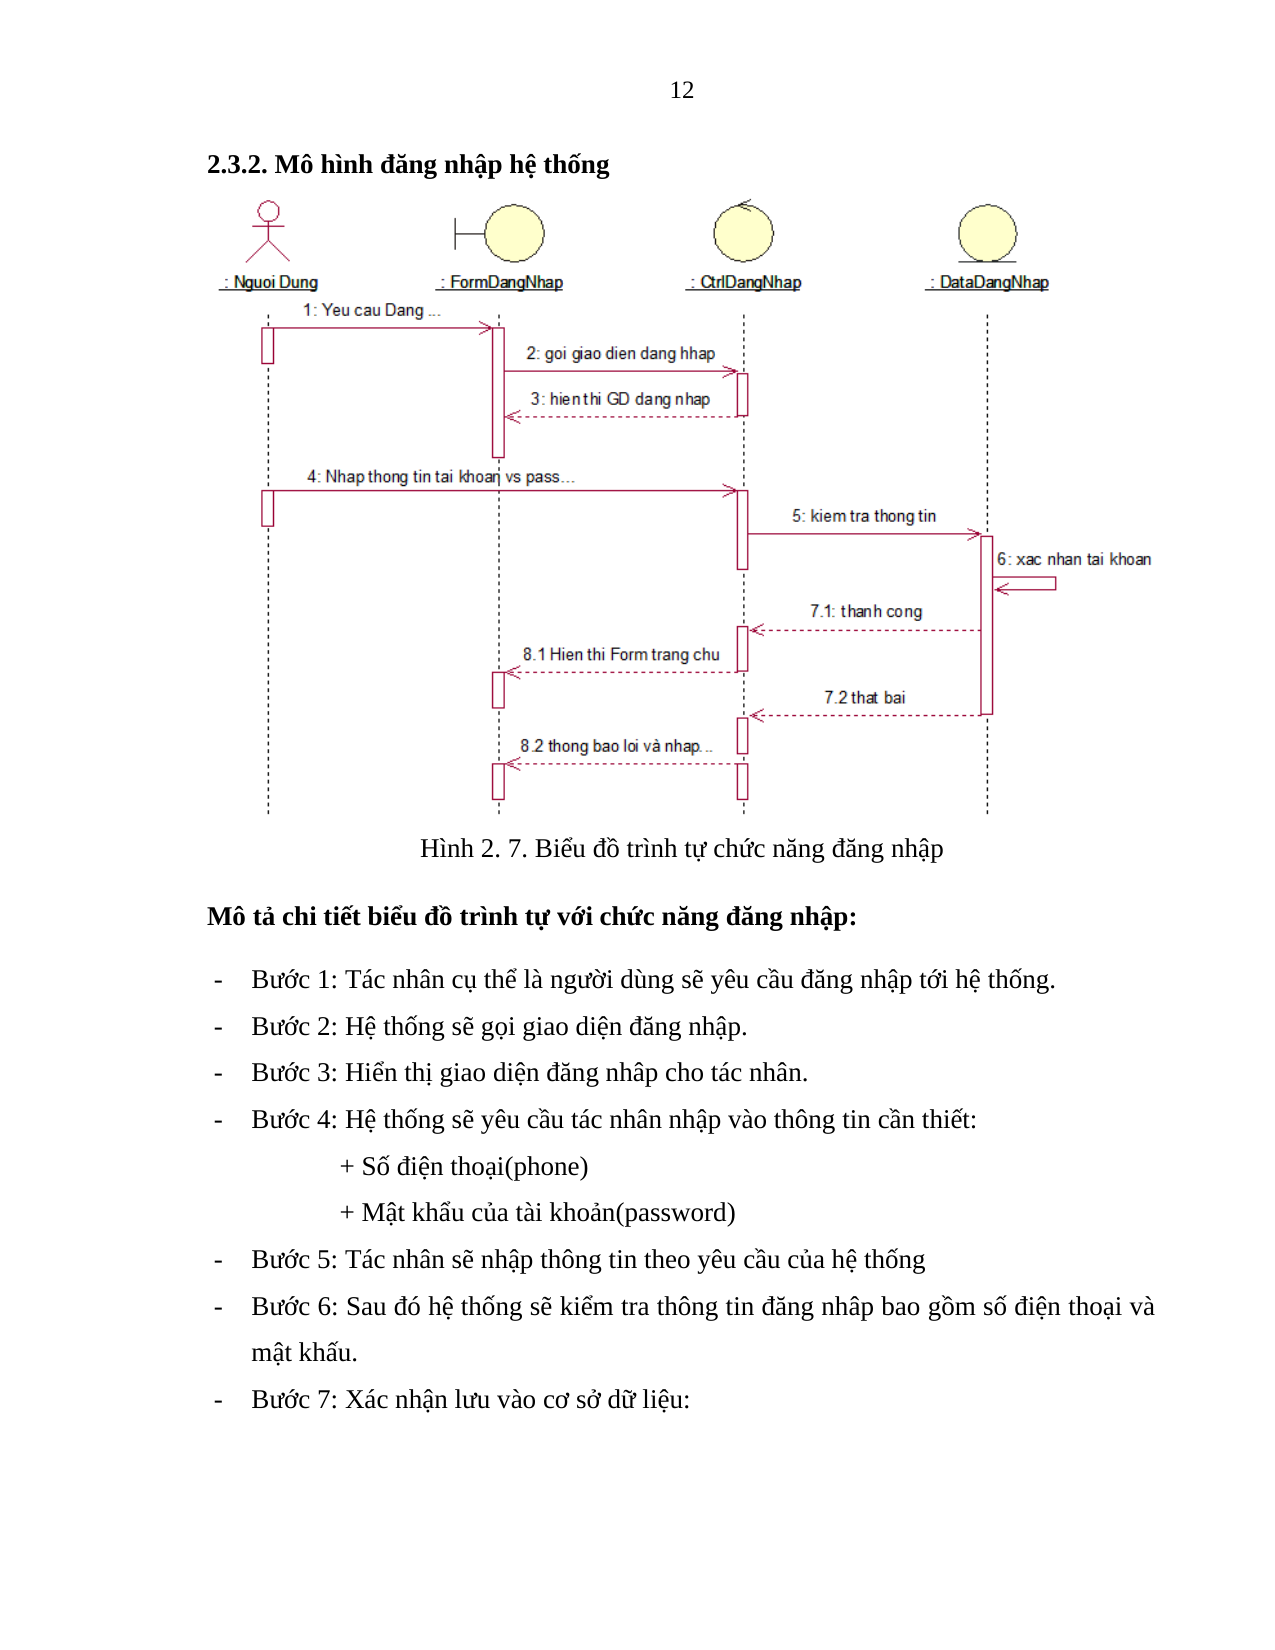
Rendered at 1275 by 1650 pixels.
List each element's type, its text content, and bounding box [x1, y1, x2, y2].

list Bước 7: Xác nhận lưu vào cơ sở dữ liệu: [214, 1383, 1157, 1414]
text Mô tả chi tiết biểu đồ trình tự với chức năng đăng nhập: [207, 900, 1157, 931]
text Hình 2. 7. Biểu đồ trình tự chức năng đăng nhập [207, 832, 1157, 863]
list Bước 5: Tác nhân sẽ nhập thông tin theo yêu cầu của hệ thống [214, 1243, 1157, 1274]
list Bước 3: Hiển thị giao diện đăng nhâp cho tác nhân. [214, 1056, 1157, 1087]
list + Mật khẩu của tài khoản(password) [272, 1196, 1157, 1227]
list Bước 2: Hệ thống sẽ gọi giao diện đăng nhập. [214, 1010, 1157, 1041]
list Bước 1: Tác nhân cụ thể là người dùng sẽ yêu cầu đăng nhập tới hệ thống. [214, 963, 1157, 994]
list Bước 6: Sau đó hệ thống sẽ kiểm tra thông tin đăng nhâp bao gồm số điện thoại và mật khấu. [214, 1290, 1157, 1367]
subtitle 2.3.2. Mô hình đăng nhập hệ thống [207, 148, 1157, 179]
picture [206, 194, 1157, 818]
list Bước 4: Hệ thống sẽ yêu cầu tác nhân nhập vào thông tin cần thiết: [214, 1103, 1157, 1134]
list + Số điện thoại(phone) [272, 1150, 1157, 1181]
